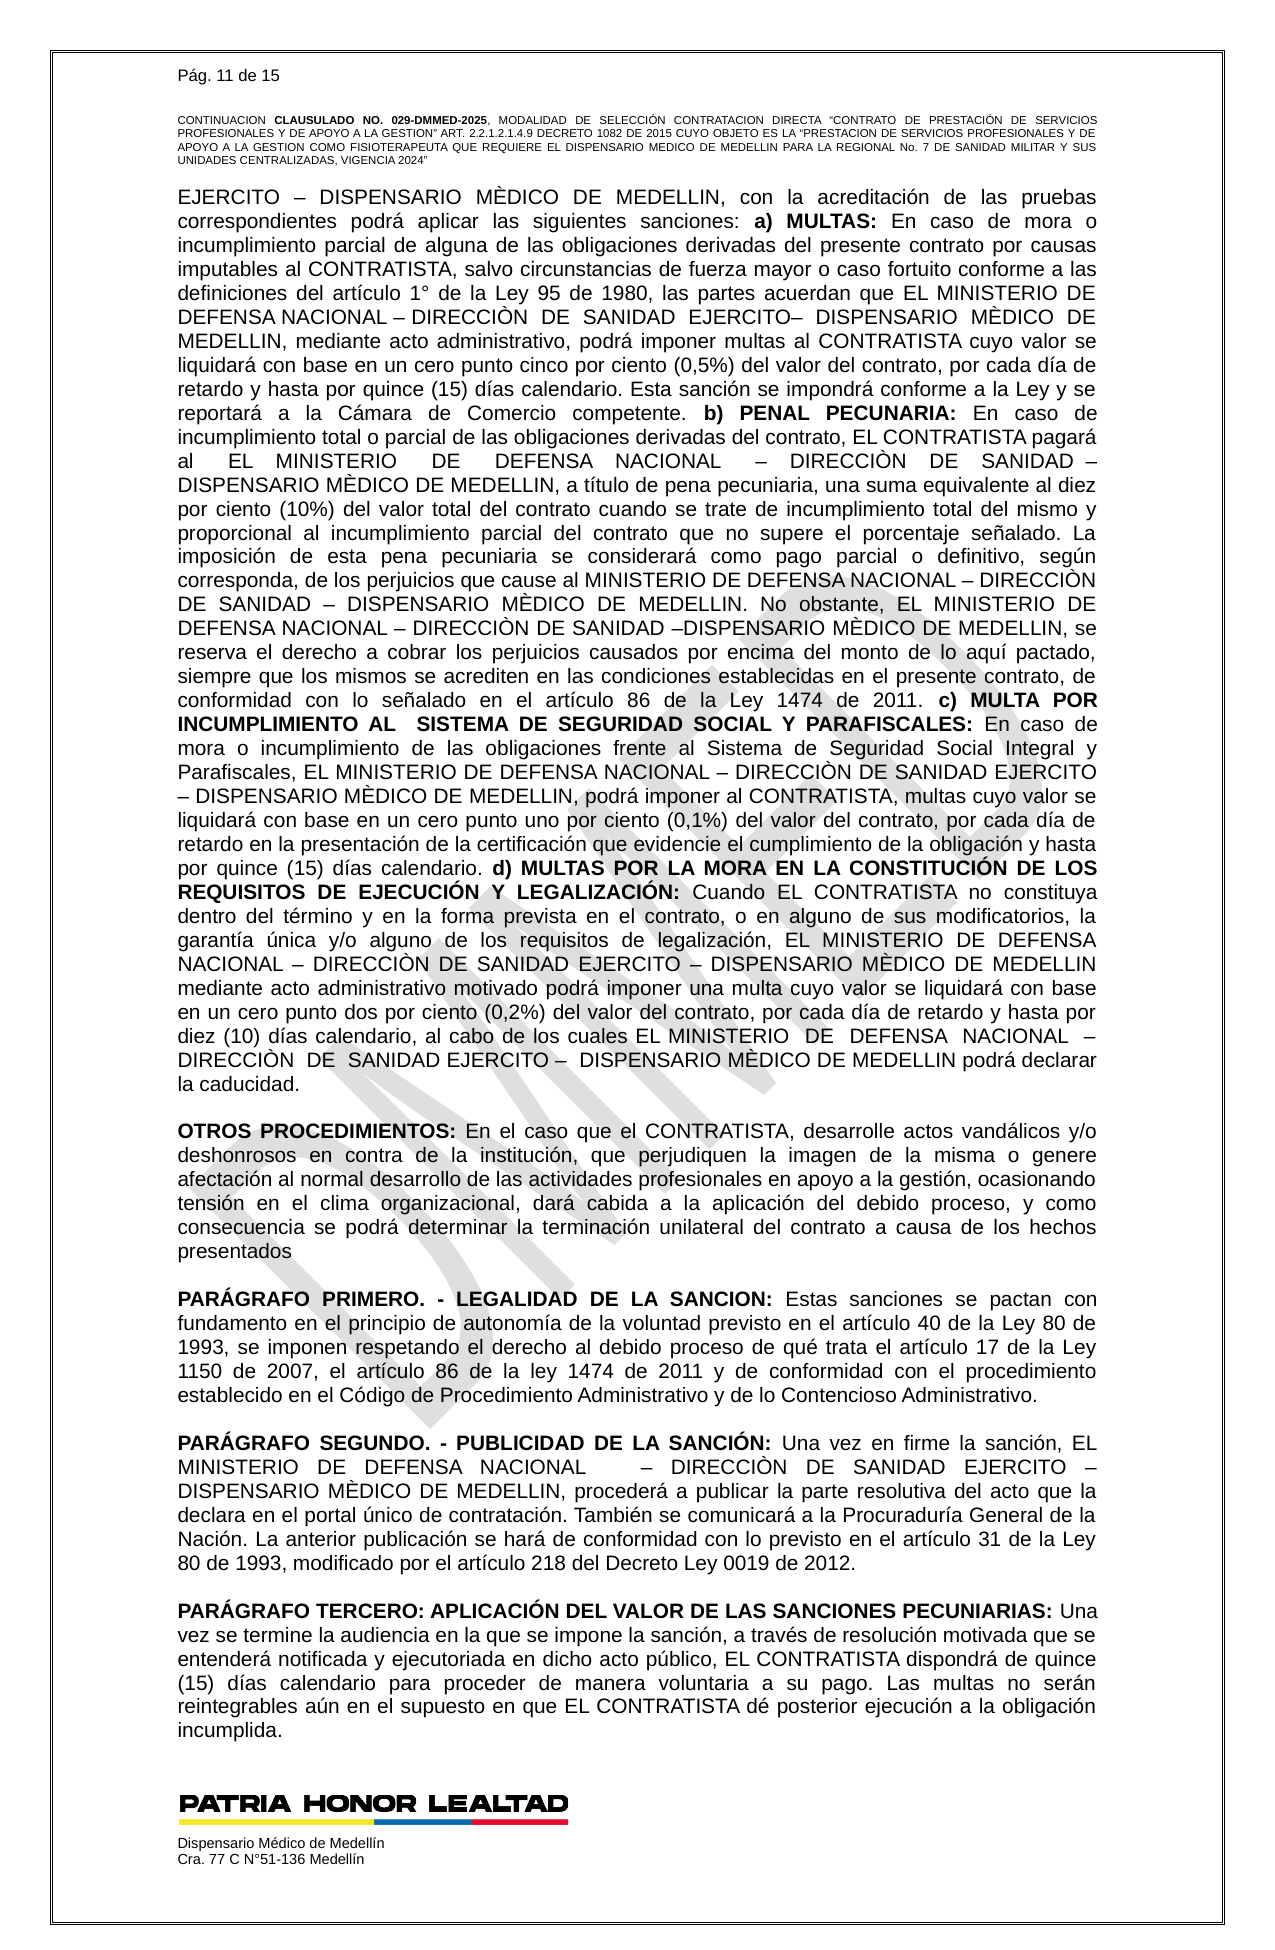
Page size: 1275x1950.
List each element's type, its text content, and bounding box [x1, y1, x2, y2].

text OTROS PROCEDIMIENTOS: En el caso que el CONTRATISTA, desarrolle actos vandálicos y/o deshonrosos en contra de la institución, que perjudiquen la imagen de la misma o genere afectación al normal desarrollo de las actividades profesionales en apoyo a la gestión, ocasionando tensión en el clima organizacional, dará cabida a la aplicación del debido proceso, y como consecuencia se podrá determinar la terminación unilateral del contrato a causa de los hechos presentados [177, 1119, 1098, 1263]
picture [179, 1795, 569, 1825]
text PARÁGRAFO SEGUNDO. - PUBLICIDAD DE LA SANCIÓN: Una vez en firme la sanción, EL MINISTERIO DE DEFENSA NACIONAL – DIRECCIÒN DE SANIDAD EJERCITO – DISPENSARIO MÈDICO DE MEDELLIN, procederá a publicar la parte resolutiva del acto que la declara en el portal único de contratación. También se comunicará a la Procuraduría General de la Nación. La anterior publicación se hará de conformidad con lo previsto en el artículo 31 de la Ley 80 de 1993, modificado por el artículo 218 del Decreto Ley 0019 de 2012. [177, 1431, 1098, 1574]
text PARÁGRAFO PRIMERO. - LEGALIDAD DE LA SANCION: Estas sanciones se pactan con fundamento en el principio de autonomía de la voluntad previsto en el artículo 40 de la Ley 80 de 1993, se imponen respetando el derecho al debido proceso de qué trata el artículo 17 de la Ley 1150 de 2007, el artículo 86 de la ley 1474 de 2011 y de conformidad con el procedimiento establecido en el Código de Procedimiento Administrativo y de lo Contencioso Administrativo. [177, 1287, 1098, 1407]
text PARÁGRAFO TERCERO: APLICACIÓN DEL VALOR DE LAS SANCIONES PECUNIARIAS: Una vez se termine la audiencia en la que se impone la sanción, a través de resolución motivada que se entenderá notificada y ejecutoriada en dicho acto público, EL CONTRATISTA dispondrá de quince (15) días calendario para proceder de manera voluntaria a su pago. Las multas no serán reintegrables aún en el supuesto en que EL CONTRATISTA dé posterior ejecución a la obligación incumplida. [177, 1598, 1098, 1742]
